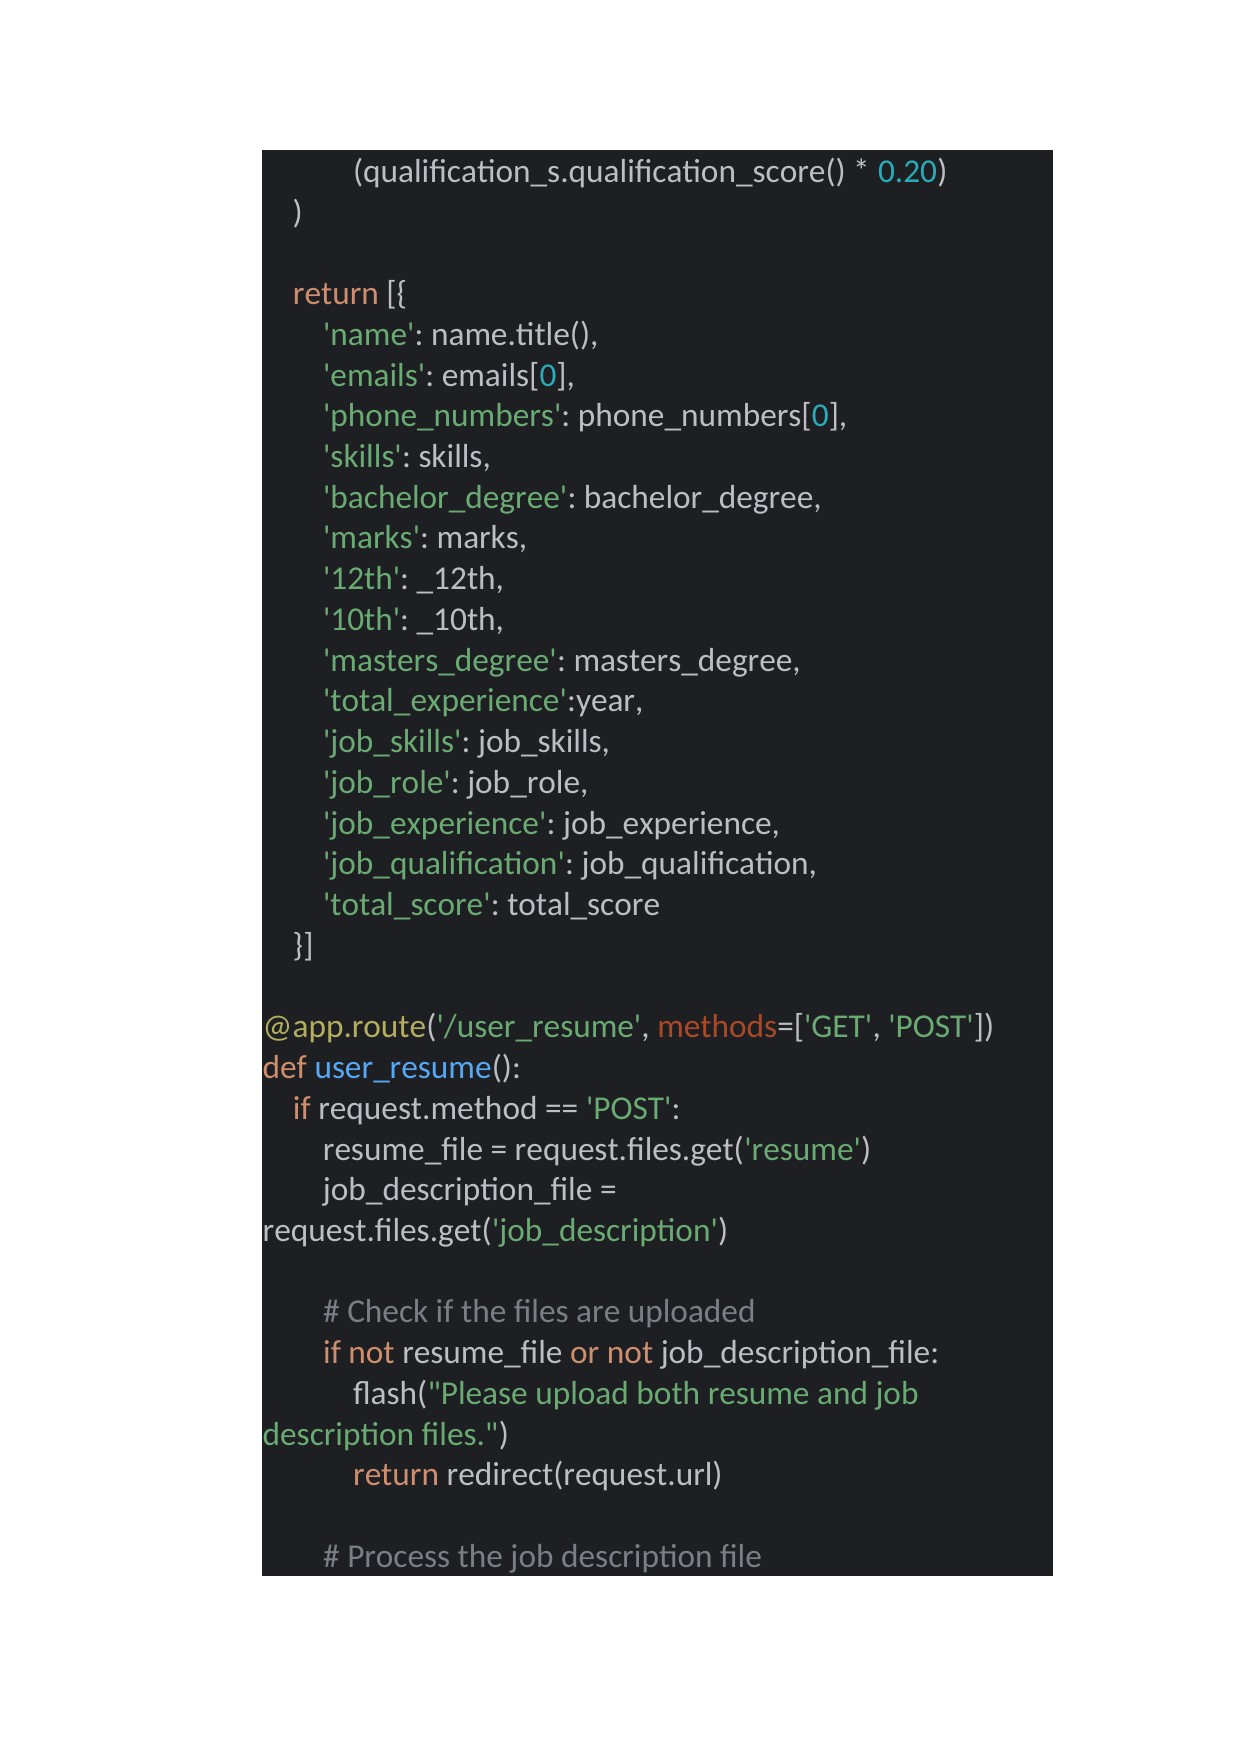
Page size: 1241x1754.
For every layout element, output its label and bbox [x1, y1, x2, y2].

text [262, 150, 1053, 1576]
